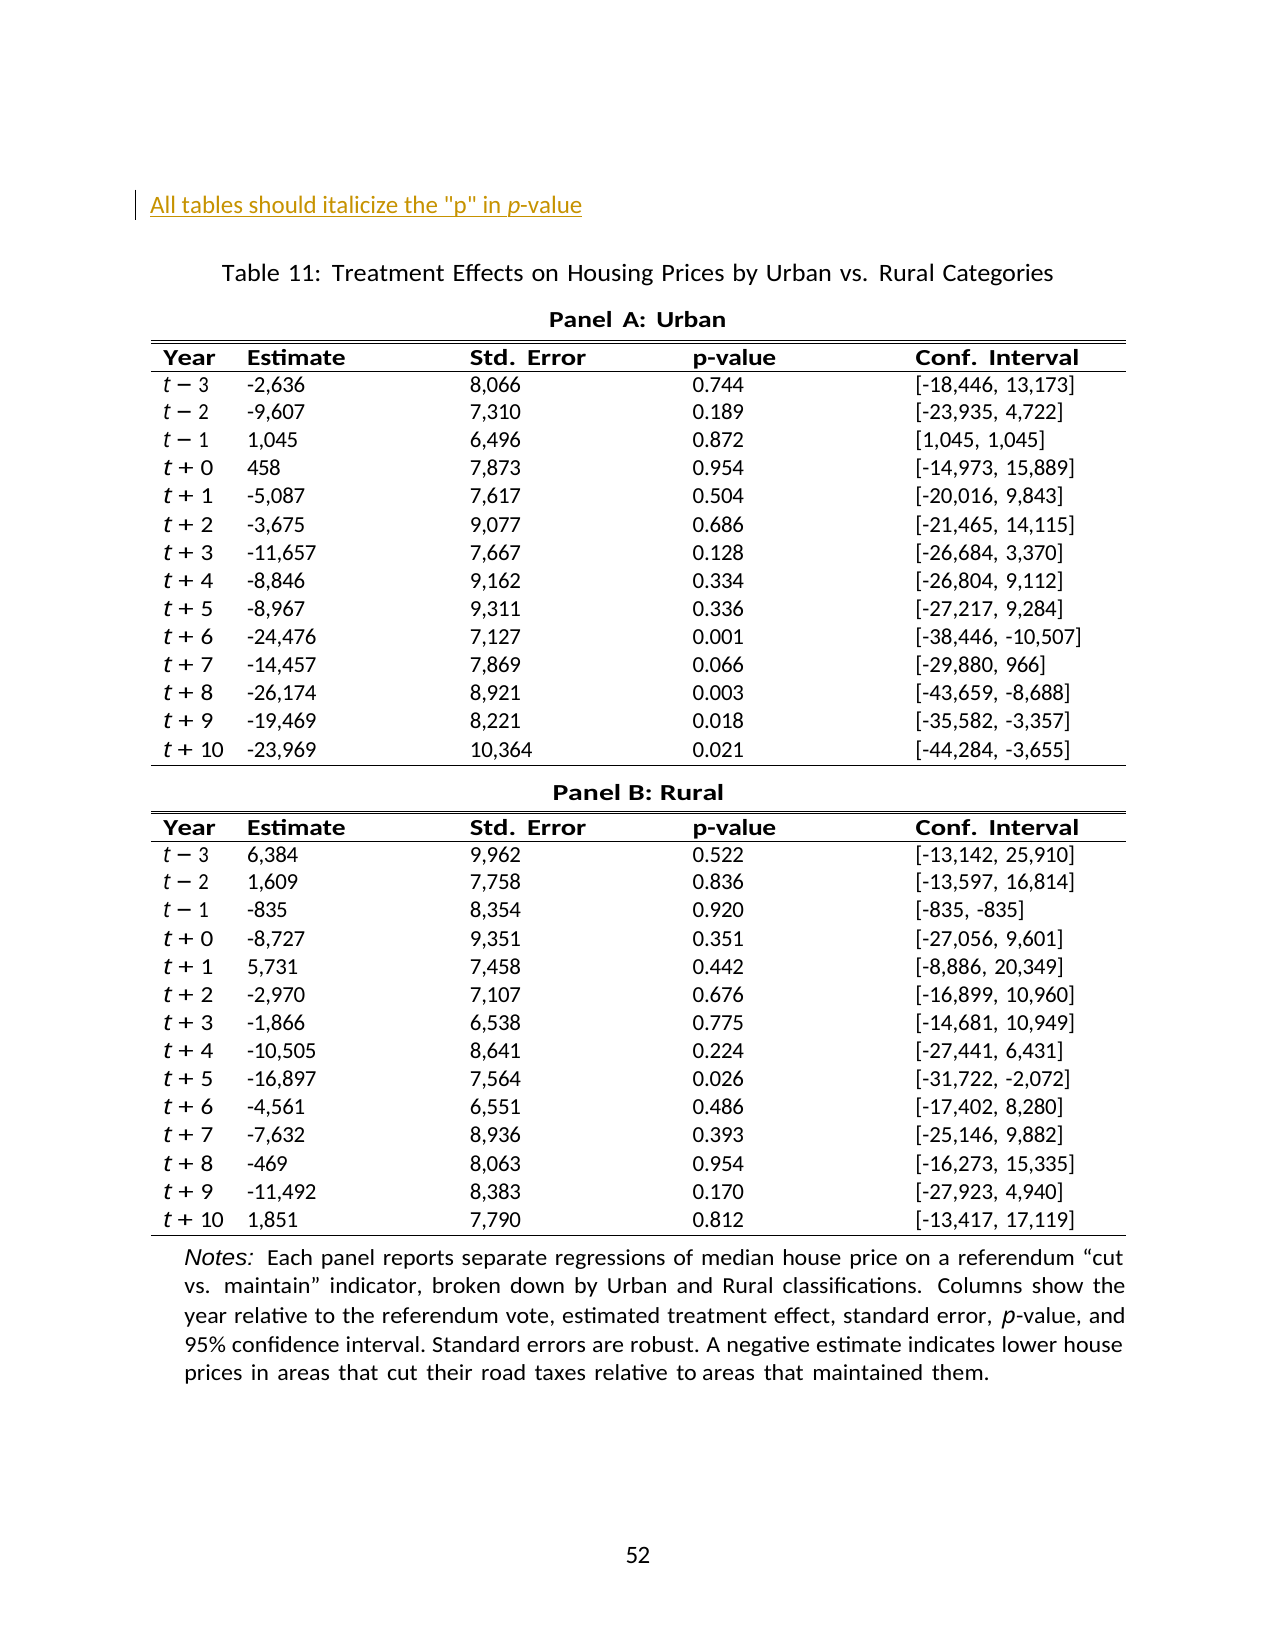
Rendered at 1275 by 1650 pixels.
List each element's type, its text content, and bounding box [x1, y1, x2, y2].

table_cell t − 3 [151, 372, 234, 398]
table_cell [-21,465, 14,115] [845, 511, 1126, 539]
table_cell t + 4 [151, 1038, 234, 1066]
table_cell [-29,880, 966] [845, 652, 1126, 680]
table_header Conf. Interval [845, 344, 1126, 371]
table_cell 7,107 [409, 982, 641, 1010]
table_cell p-value [641, 814, 845, 841]
table_cell -19,469 [234, 708, 409, 736]
table_cell -7,632 [234, 1122, 409, 1150]
table_cell [-26,684, 3,370] [845, 540, 1126, 568]
table_cell -2,636 [234, 372, 409, 398]
table_cell 1,851 [234, 1207, 409, 1235]
table_cell 8,383 [409, 1179, 641, 1207]
table_cell t + 8 [151, 680, 234, 708]
table_cell t + 2 [151, 982, 234, 1010]
table_cell -8,967 [234, 596, 409, 624]
table_cell [-14,681, 10,949] [845, 1010, 1126, 1038]
table_cell 1,045 [234, 426, 409, 455]
table_cell [-8,886, 20,349] [845, 954, 1126, 982]
table_cell 7,458 [409, 954, 641, 982]
table_cell [-35,582, -3,357] [845, 708, 1126, 736]
table_cell t + 1 [151, 483, 234, 511]
table_cell 0.018 [641, 708, 845, 736]
table_header p-value [641, 344, 845, 371]
table_cell 0.744 [641, 372, 845, 398]
table_cell t + 4 [151, 568, 234, 596]
table_cell -26,174 [234, 680, 409, 708]
table_cell [-44,284, -3,655] [845, 736, 1126, 764]
text Notes: Each panel reports separate regressions of median house price on a referendum “cut vs. maintain” indicator, broken down by Urban and Rural classifications. Columns show the year relative to the referendum vote, estimated treatment effect, standard error, p-value, and 95% confidence interval. Standard errors are robust. A negative estimate indicates lower house prices in areas that cut their road taxes relative to areas that maintained them. [184, 1243, 1125, 1386]
table_cell 7,667 [409, 540, 641, 568]
table_cell t + 7 [151, 1122, 234, 1150]
table_cell [-18,446, 13,173] [845, 372, 1126, 398]
table_cell 9,962 [409, 842, 641, 868]
table_cell 0.336 [641, 596, 845, 624]
table_cell 8,063 [409, 1150, 641, 1178]
table_cell [-20,016, 9,843] [845, 483, 1126, 511]
table_cell 9,351 [409, 925, 641, 953]
table_cell [-27,217, 9,284] [845, 596, 1126, 624]
table_cell t + 7 [151, 652, 234, 680]
table_cell -835 [234, 897, 409, 925]
table_cell 0.486 [641, 1094, 845, 1122]
table_cell -1,866 [234, 1010, 409, 1038]
text Table 11: Treatment Effects on Housing Prices by Urban vs. Rural Categories [150, 258, 1125, 288]
table_cell 0.954 [641, 455, 845, 483]
table_cell -23,969 [234, 736, 409, 764]
table_cell t − 2 [151, 398, 234, 426]
table_cell 8,936 [409, 1122, 641, 1150]
table_cell 7,869 [409, 652, 641, 680]
table_cell 0.224 [641, 1038, 845, 1066]
table_cell Estimate [234, 814, 409, 841]
table_cell 0.812 [641, 1207, 845, 1235]
table_header Year [151, 344, 234, 371]
table_cell -4,561 [234, 1094, 409, 1122]
table_cell Std. Error [409, 814, 641, 841]
table_cell 458 [234, 455, 409, 483]
table_cell t + 9 [151, 1179, 234, 1207]
table_cell -469 [234, 1150, 409, 1178]
table_cell [-13,417, 17,119] [845, 1207, 1126, 1235]
table_cell -8,727 [234, 925, 409, 953]
table_cell -5,087 [234, 483, 409, 511]
table_cell t + 8 [151, 1150, 234, 1178]
table_cell [-16,899, 10,960] [845, 982, 1126, 1010]
table_cell -2,970 [234, 982, 409, 1010]
table_cell 0.954 [641, 1150, 845, 1178]
table_cell 0.066 [641, 652, 845, 680]
table_cell t − 3 [151, 842, 234, 868]
table_cell 0.128 [641, 540, 845, 568]
table_cell Panel B: Rural [151, 766, 1126, 811]
table_cell -16,897 [234, 1066, 409, 1094]
table_cell 7,564 [409, 1066, 641, 1094]
table_cell t + 0 [151, 925, 234, 953]
table_cell t + 3 [151, 1010, 234, 1038]
table_cell 10,364 [409, 736, 641, 764]
table_cell t − 1 [151, 897, 234, 925]
table_cell t + 3 [151, 540, 234, 568]
table_cell -9,607 [234, 398, 409, 426]
table_cell -11,492 [234, 1179, 409, 1207]
table_cell -3,675 [234, 511, 409, 539]
table_cell -8,846 [234, 568, 409, 596]
table_cell t + 6 [151, 1094, 234, 1122]
table_cell t + 1 [151, 954, 234, 982]
table_cell 0.021 [641, 736, 845, 764]
table_cell t + 0 [151, 455, 234, 483]
table_cell 6,538 [409, 1010, 641, 1038]
table_cell 7,873 [409, 455, 641, 483]
table_cell 7,310 [409, 398, 641, 426]
table_cell 0.189 [641, 398, 845, 426]
table_cell 7,617 [409, 483, 641, 511]
table_cell t + 6 [151, 624, 234, 652]
table_cell [-13,142, 25,910] [845, 842, 1126, 868]
table_cell 7,127 [409, 624, 641, 652]
table_cell t + 10 [151, 1207, 234, 1235]
table_cell t + 2 [151, 511, 234, 539]
table_cell [1,045, 1,045] [845, 426, 1126, 455]
table_cell [-27,056, 9,601] [845, 925, 1126, 953]
table_cell 0.775 [641, 1010, 845, 1038]
table_cell [-17,402, 8,280] [845, 1094, 1126, 1122]
table_cell 8,921 [409, 680, 641, 708]
table_cell [-23,935, 4,722] [845, 398, 1126, 426]
table_cell 1,609 [234, 869, 409, 897]
table_cell 7,790 [409, 1207, 641, 1235]
table_header Estimate [234, 344, 409, 371]
table_cell 0.351 [641, 925, 845, 953]
table_cell 6,496 [409, 426, 641, 455]
table_cell [-14,973, 15,889] [845, 455, 1126, 483]
table_cell -10,505 [234, 1038, 409, 1066]
table_cell -24,476 [234, 624, 409, 652]
table_cell t − 2 [151, 869, 234, 897]
table_cell [-16,273, 15,335] [845, 1150, 1126, 1178]
table_cell [-25,146, 9,882] [845, 1122, 1126, 1150]
table_cell Year [151, 814, 234, 841]
table_cell 0.334 [641, 568, 845, 596]
table_cell 0.504 [641, 483, 845, 511]
table_cell 0.522 [641, 842, 845, 868]
table_cell 9,311 [409, 596, 641, 624]
table_cell [-27,923, 4,940] [845, 1179, 1126, 1207]
table_cell [-27,441, 6,431] [845, 1038, 1126, 1066]
table_cell 7,758 [409, 869, 641, 897]
table_cell 0.920 [641, 897, 845, 925]
table_cell 6,384 [234, 842, 409, 868]
table_cell 0.170 [641, 1179, 845, 1207]
table_cell -11,657 [234, 540, 409, 568]
table_cell [-13,597, 16,814] [845, 869, 1126, 897]
table_cell 0.393 [641, 1122, 845, 1150]
table_cell 9,162 [409, 568, 641, 596]
table_cell t + 9 [151, 708, 234, 736]
table_cell 0.442 [641, 954, 845, 982]
text Panel A: Urban [150, 305, 1125, 333]
table_cell [-31,722, -2,072] [845, 1066, 1126, 1094]
table_cell 6,551 [409, 1094, 641, 1122]
table_cell 0.836 [641, 869, 845, 897]
table_cell 0.686 [641, 511, 845, 539]
table_cell 0.676 [641, 982, 845, 1010]
table_cell [-38,446, -10,507] [845, 624, 1126, 652]
table_cell 5,731 [234, 954, 409, 982]
table_cell 8,066 [409, 372, 641, 398]
table_header Std. Error [409, 344, 641, 371]
table_cell 9,077 [409, 511, 641, 539]
table_cell [-43,659, -8,688] [845, 680, 1126, 708]
table_cell 0.872 [641, 426, 845, 455]
table_cell [-26,804, 9,112] [845, 568, 1126, 596]
table_cell t + 5 [151, 1066, 234, 1094]
table_cell Conf. Interval [845, 814, 1126, 841]
table_cell t − 1 [151, 426, 234, 455]
table_cell 8,354 [409, 897, 641, 925]
table_cell -14,457 [234, 652, 409, 680]
table_cell 0.003 [641, 680, 845, 708]
table_cell [-835, -835] [845, 897, 1126, 925]
table_cell t + 5 [151, 596, 234, 624]
table_cell 0.026 [641, 1066, 845, 1094]
table_cell t + 10 [151, 736, 234, 764]
table_cell 0.001 [641, 624, 845, 652]
table_cell 8,221 [409, 708, 641, 736]
table_cell 8,641 [409, 1038, 641, 1066]
